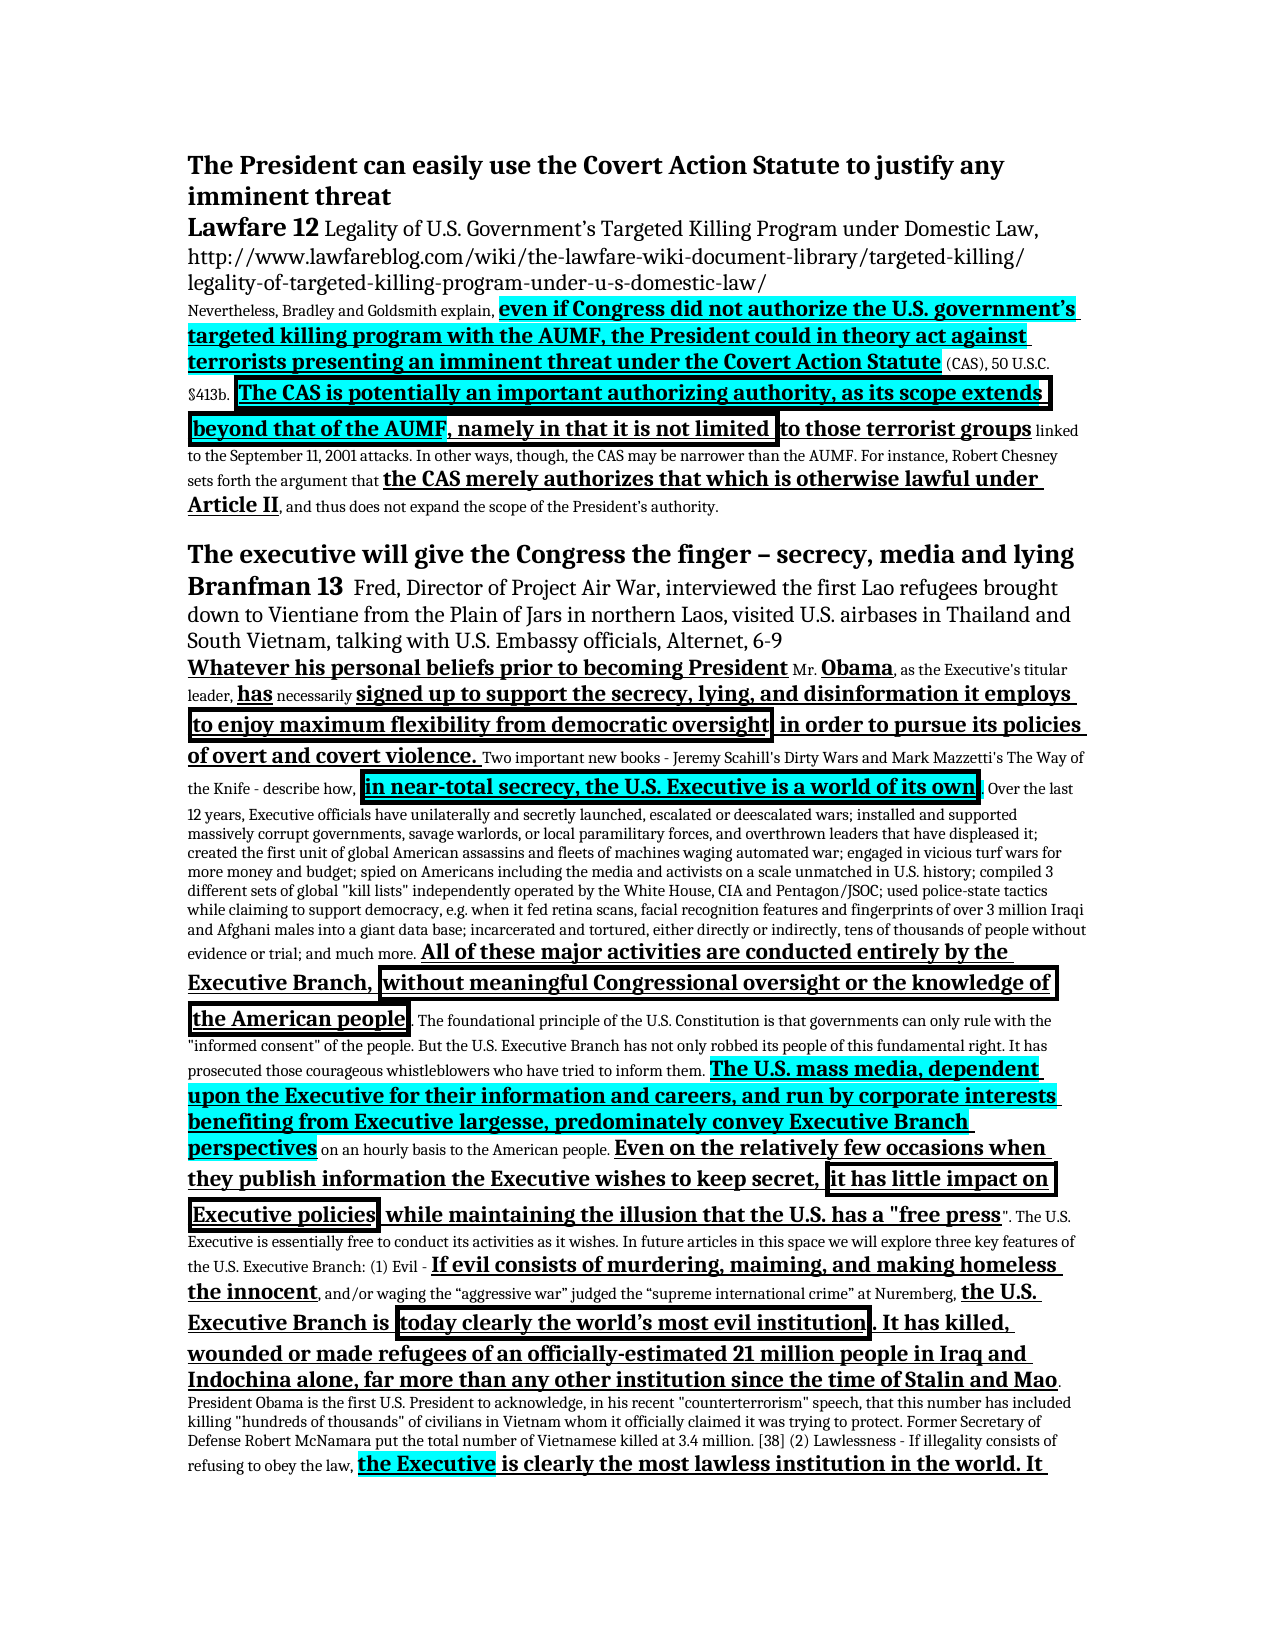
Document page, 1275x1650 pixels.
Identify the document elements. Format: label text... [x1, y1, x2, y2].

text Nevertheless, Bradley and Goldsmith explain, even if Congress did not authorize the U.S. government’s targeted killing program with the AUMF, the President could in theory act against terrorists presenting an imminent threat under the Covert Action Statute (CAS), 50 U.S.C. §413b. The CAS is potentially an important authorizing authority, as its scope extends beyond that of the AUMF, namely in that it is not limited to those terrorist groups linked to the September 11, 2001 attacks. In other ways, though, the CAS may be narrower than the AUMF. For instance, Robert Chesney sets forth the argument that the CAS merely authorizes that which is otherwise lawful under Article II, and thus does not expand the scope of the President’s authority. [187, 296, 1087, 518]
subtitle The President can easily use the Covert Action Statute to justify any imminent threat [187, 150, 1087, 212]
text Branfman 13 Fred, Director of Project Air War, interviewed the first Lao refugees brought down to Vientiane from the Plain of Jars in northern Laos, visited U.S. airbases in Thailand and South Vietnam, talking with U.S. Embassy officials, Alternet, 6-9 [187, 571, 1087, 654]
subtitle The executive will give the Congress the finger – secrecy, media and lying [187, 539, 1087, 571]
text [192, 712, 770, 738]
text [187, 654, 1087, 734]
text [187, 735, 1087, 1477]
text Lawfare 12 Legality of U.S. Government’s Targeted Killing Program under Domestic Law, http://www.lawfareblog.com/wiki/the-lawfare-wiki-document-library/targeted-killing/legality-of-targeted-killing-program-under-u-s-domestic-law/ [187, 212, 1087, 296]
